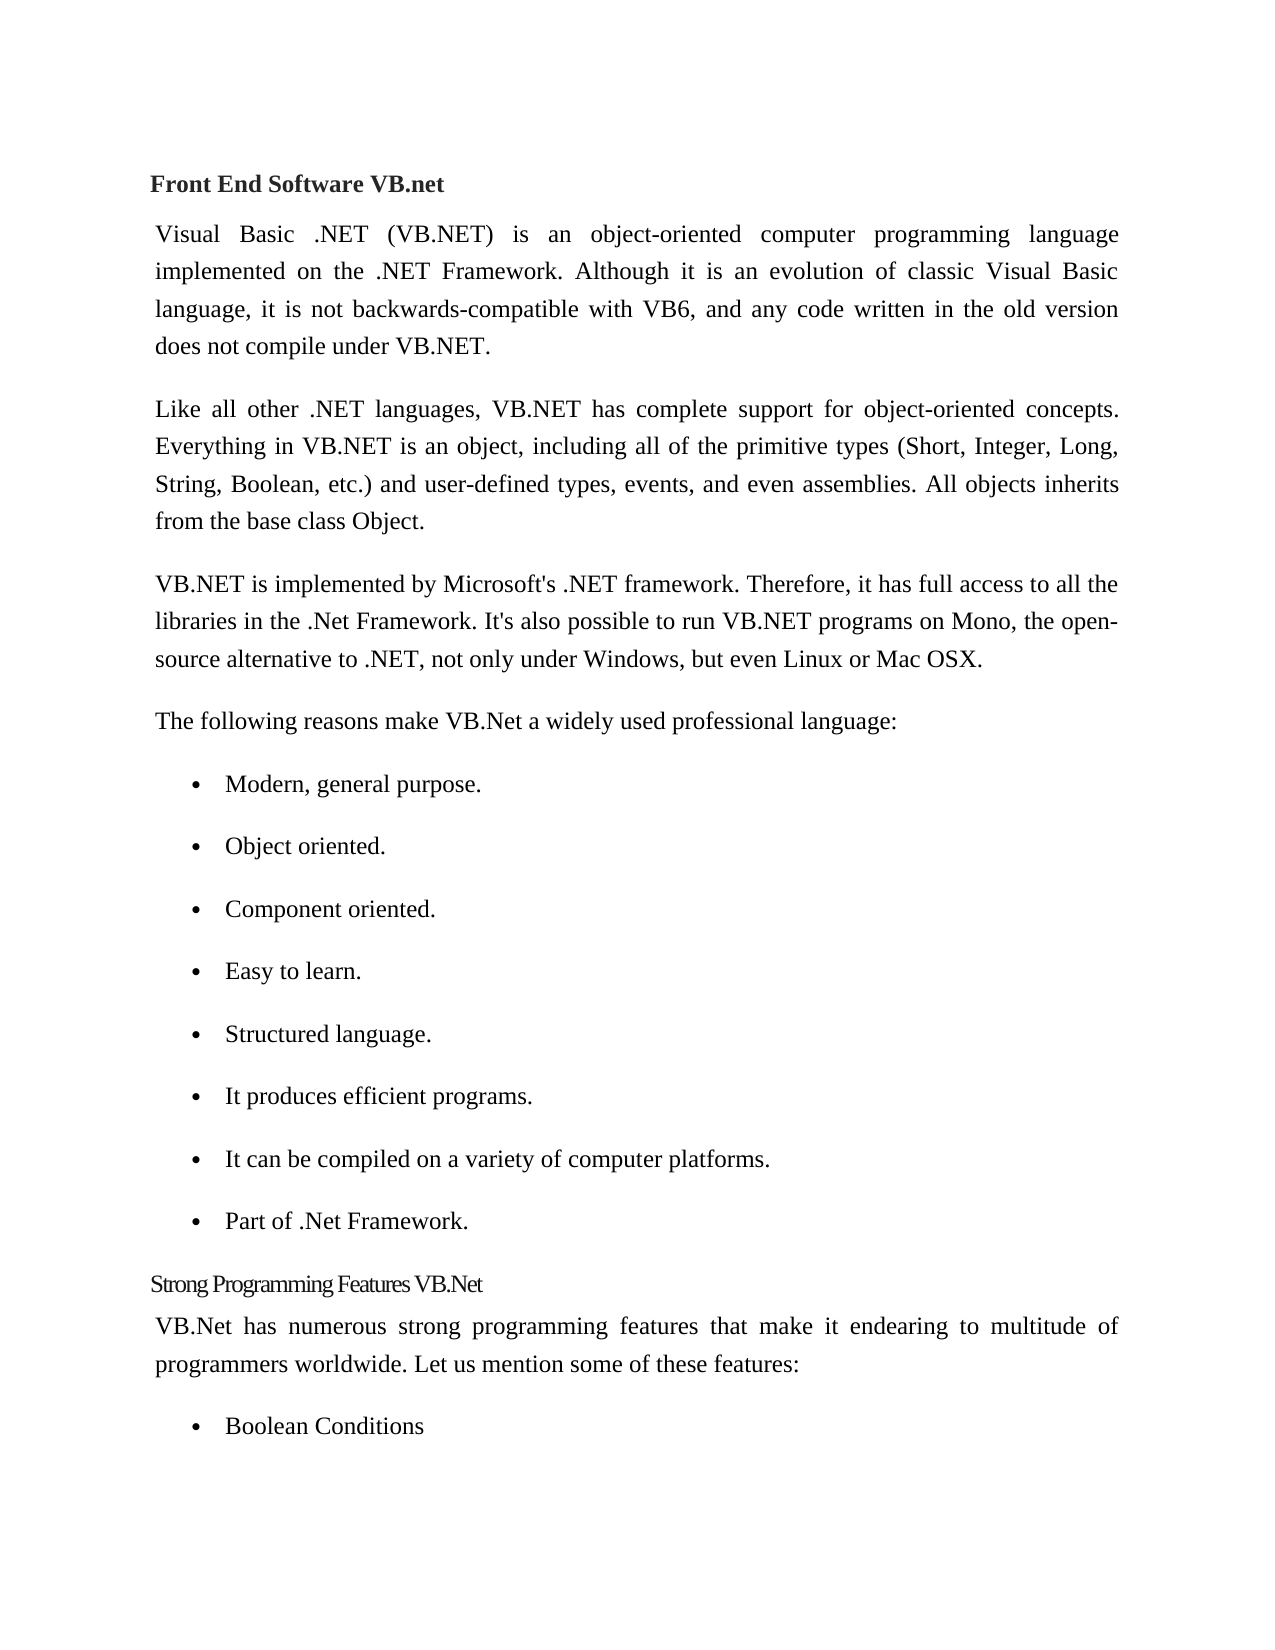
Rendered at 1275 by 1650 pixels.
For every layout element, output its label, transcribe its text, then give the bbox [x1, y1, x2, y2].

text Like all other .NET languages, VB.NET has complete support for object-oriented concepts. Everything in VB.NET is an object, including all of the primitive types (Short, Integer, Long, String, Boolean, etc.) and user-defined types, events, and even assemblies. All objects inherits from the base class Object. [155, 385, 1120, 535]
list Modern, general purpose. [192, 760, 1120, 797]
text VB.NET is implemented by Microsoft's .NET framework. Therefore, it has full access to all the libraries in the .Net Framework. It's also possible to run VB.NET programs on Mono, the open-source alternative to .NET, not only under Windows, but even Linux or Mac OSX. [155, 560, 1120, 672]
list Object oriented. [192, 822, 1120, 860]
text Front End Software VB.net [150, 162, 1125, 197]
list Boolean Conditions [192, 1402, 1120, 1440]
list It produces efficient programs. [192, 1072, 1120, 1110]
text Visual Basic .NET (VB.NET) is an object-oriented computer programming language implemented on the .NET Framework. Although it is an evolution of classic Visual Basic language, it is not backwards-compatible with VB6, and any code written in the old version does not compile under VB.NET. [155, 210, 1120, 360]
list Part of .Net Framework. [192, 1197, 1120, 1235]
text The following reasons make VB.Net a widely used professional language: [155, 697, 1120, 735]
list It can be compiled on a variety of computer platforms. [192, 1135, 1120, 1172]
text Strong Programming Features VB.Net [150, 1260, 1120, 1297]
list Component oriented. [192, 885, 1120, 922]
list Easy to learn. [192, 947, 1120, 985]
list Structured language. [192, 1010, 1120, 1047]
text VB.Net has numerous strong programming features that make it endearing to multitude of programmers worldwide. Let us mention some of these features: [155, 1302, 1120, 1377]
